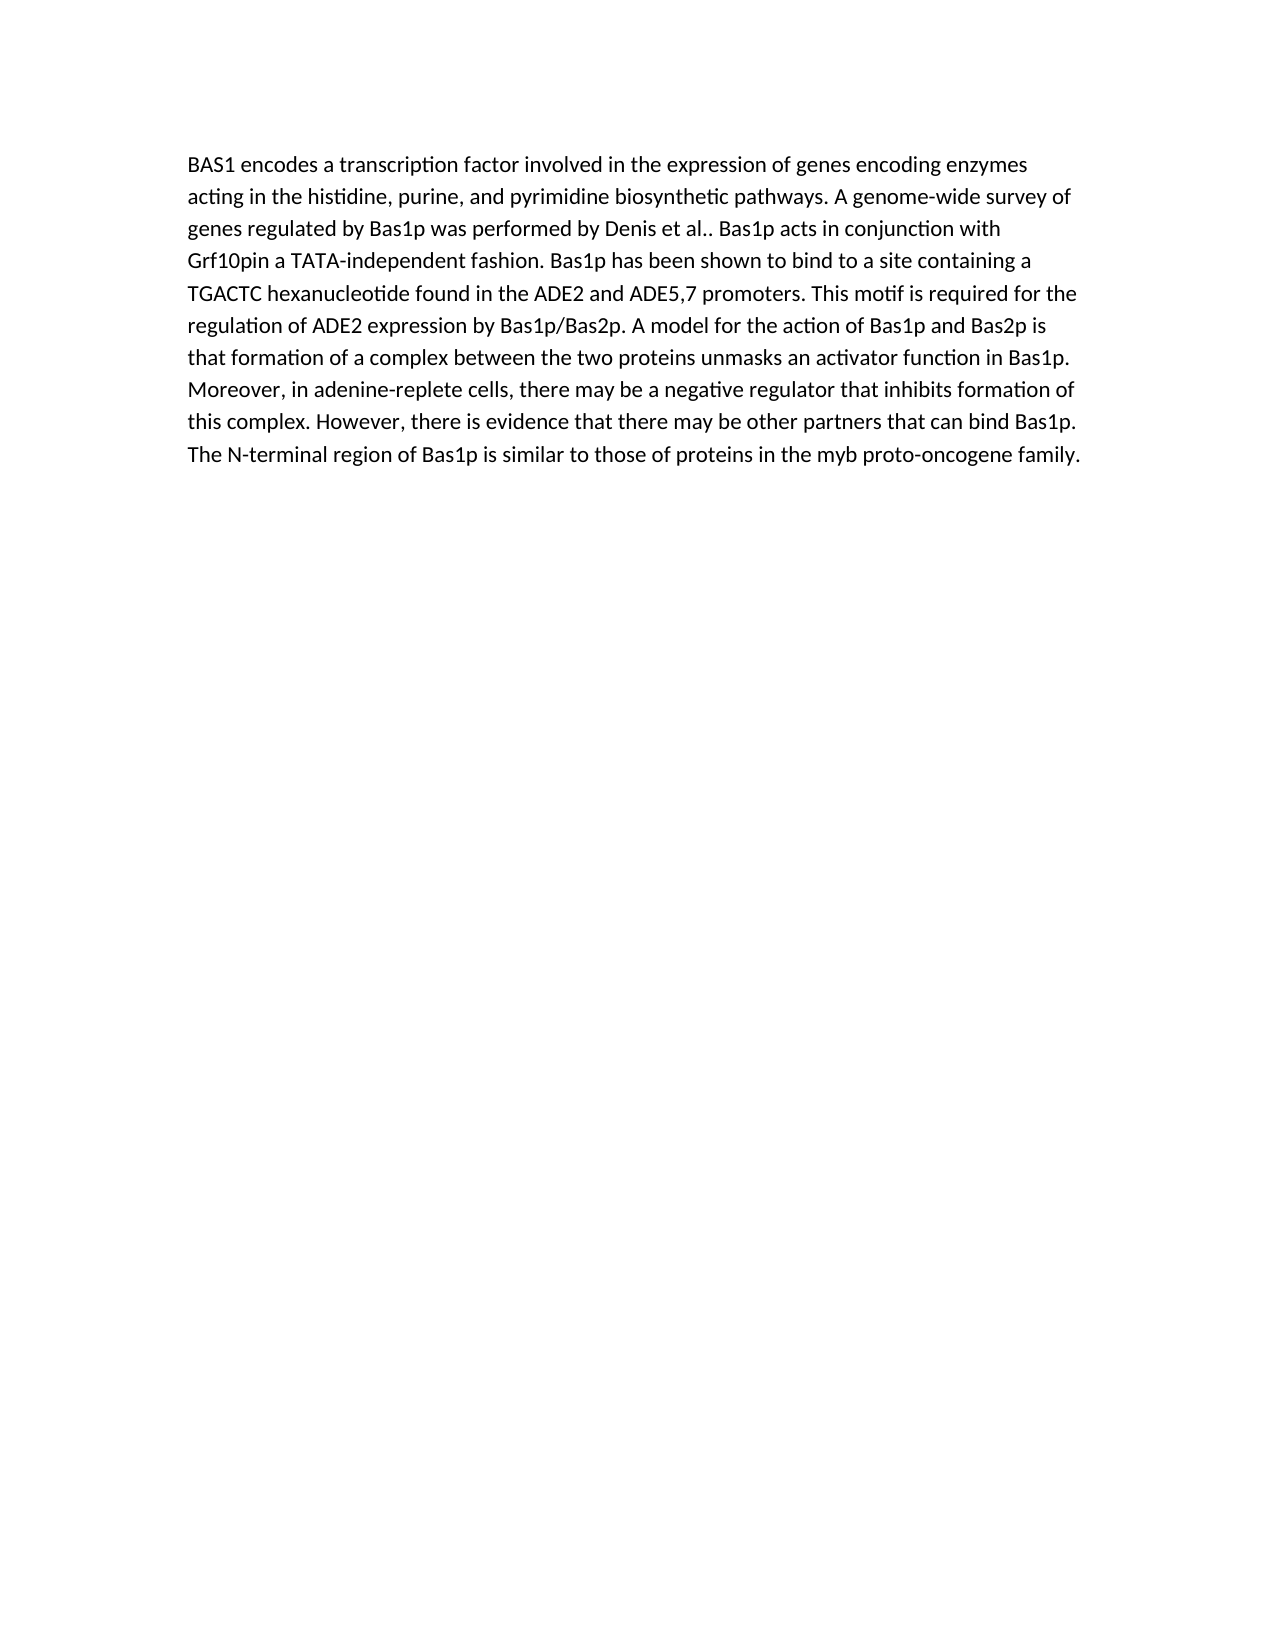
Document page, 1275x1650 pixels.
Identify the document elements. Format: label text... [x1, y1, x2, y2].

text BAS1 encodes a transcription factor involved in the expression of genes encoding enzymes acting in the histidine, purine, and pyrimidine biosynthetic pathways. A genome-wide survey of genes regulated by Bas1p was performed by Denis et al.. Bas1p acts in conjunction with Grf10pin a TATA-independent fashion. Bas1p has been shown to bind to a site containing a TGACTC hexanucleotide found in the ADE2 and ADE5,7 promoters. This motif is required for the regulation of ADE2 expression by Bas1p/Bas2p. A model for the action of Bas1p and Bas2p is that formation of a complex between the two proteins unmasks an activator function in Bas1p. Moreover, in adenine-replete cells, there may be a negative regulator that inhibits formation of this complex. However, there is evidence that there may be other partners that can bind Bas1p. The N-terminal region of Bas1p is similar to those of proteins in the myb proto-oncogene family. [187, 150, 1087, 468]
